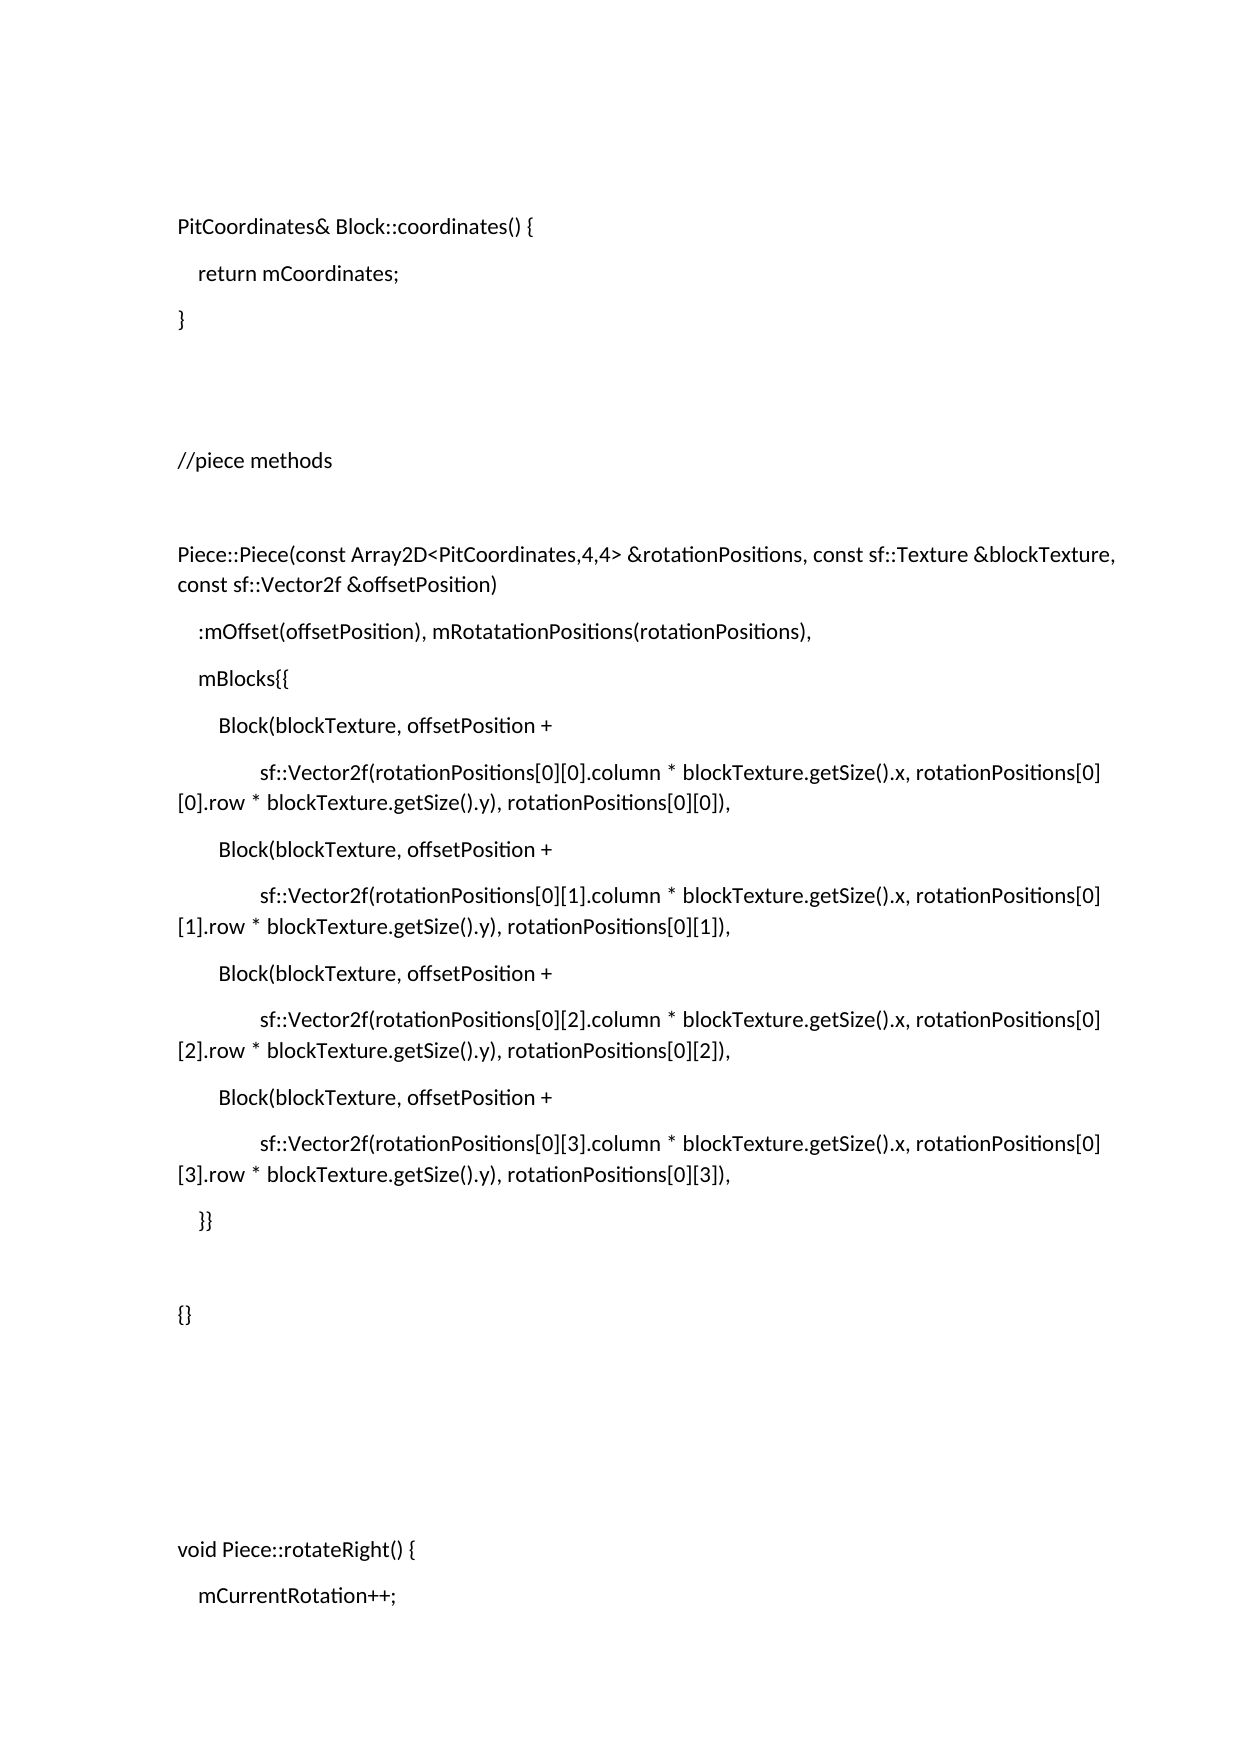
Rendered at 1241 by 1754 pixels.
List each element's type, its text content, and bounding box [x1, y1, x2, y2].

text sf::Vector2f(rotationPositions[0][1].column * blockTexture.getSize().x, rotationPositions[0][1].row * blockTexture.getSize().y), rotationPositions[0][1]), [177, 882, 1152, 940]
text Block(blockTexture, offsetPosition + [177, 835, 1152, 863]
text Piece::Piece(const Array2D<PitCoordinates,4,4> &rotationPositions, const sf::Texture &blockTexture, const sf::Vector2f &offsetPosition) [177, 540, 1152, 598]
text mCurrentRotation++; [177, 1582, 1152, 1610]
text sf::Vector2f(rotationPositions[0][2].column * blockTexture.getSize().x, rotationPositions[0][2].row * blockTexture.getSize().y), rotationPositions[0][2]), [177, 1006, 1152, 1064]
text mBlocks{{ [177, 664, 1152, 692]
text Block(blockTexture, offsetPosition + [177, 959, 1152, 987]
text return mCoordinates; [177, 259, 1152, 287]
text Block(blockTexture, offsetPosition + [177, 711, 1152, 739]
text void Piece::rotateRight() { [177, 1535, 1152, 1563]
text } [177, 306, 1152, 334]
text //piece methods [177, 446, 1152, 474]
text {} [177, 1300, 1152, 1328]
text sf::Vector2f(rotationPositions[0][0].column * blockTexture.getSize().x, rotationPositions[0][0].row * blockTexture.getSize().y), rotationPositions[0][0]), [177, 758, 1152, 816]
text sf::Vector2f(rotationPositions[0][3].column * blockTexture.getSize().x, rotationPositions[0][3].row * blockTexture.getSize().y), rotationPositions[0][3]), [177, 1129, 1152, 1188]
text }} [177, 1207, 1152, 1235]
text :mOffset(offsetPosition), mRotatationPositions(rotationPositions), [177, 617, 1152, 645]
text PitCoordinates& Block::coordinates() { [177, 212, 1152, 240]
text Block(blockTexture, offsetPosition + [177, 1083, 1152, 1111]
